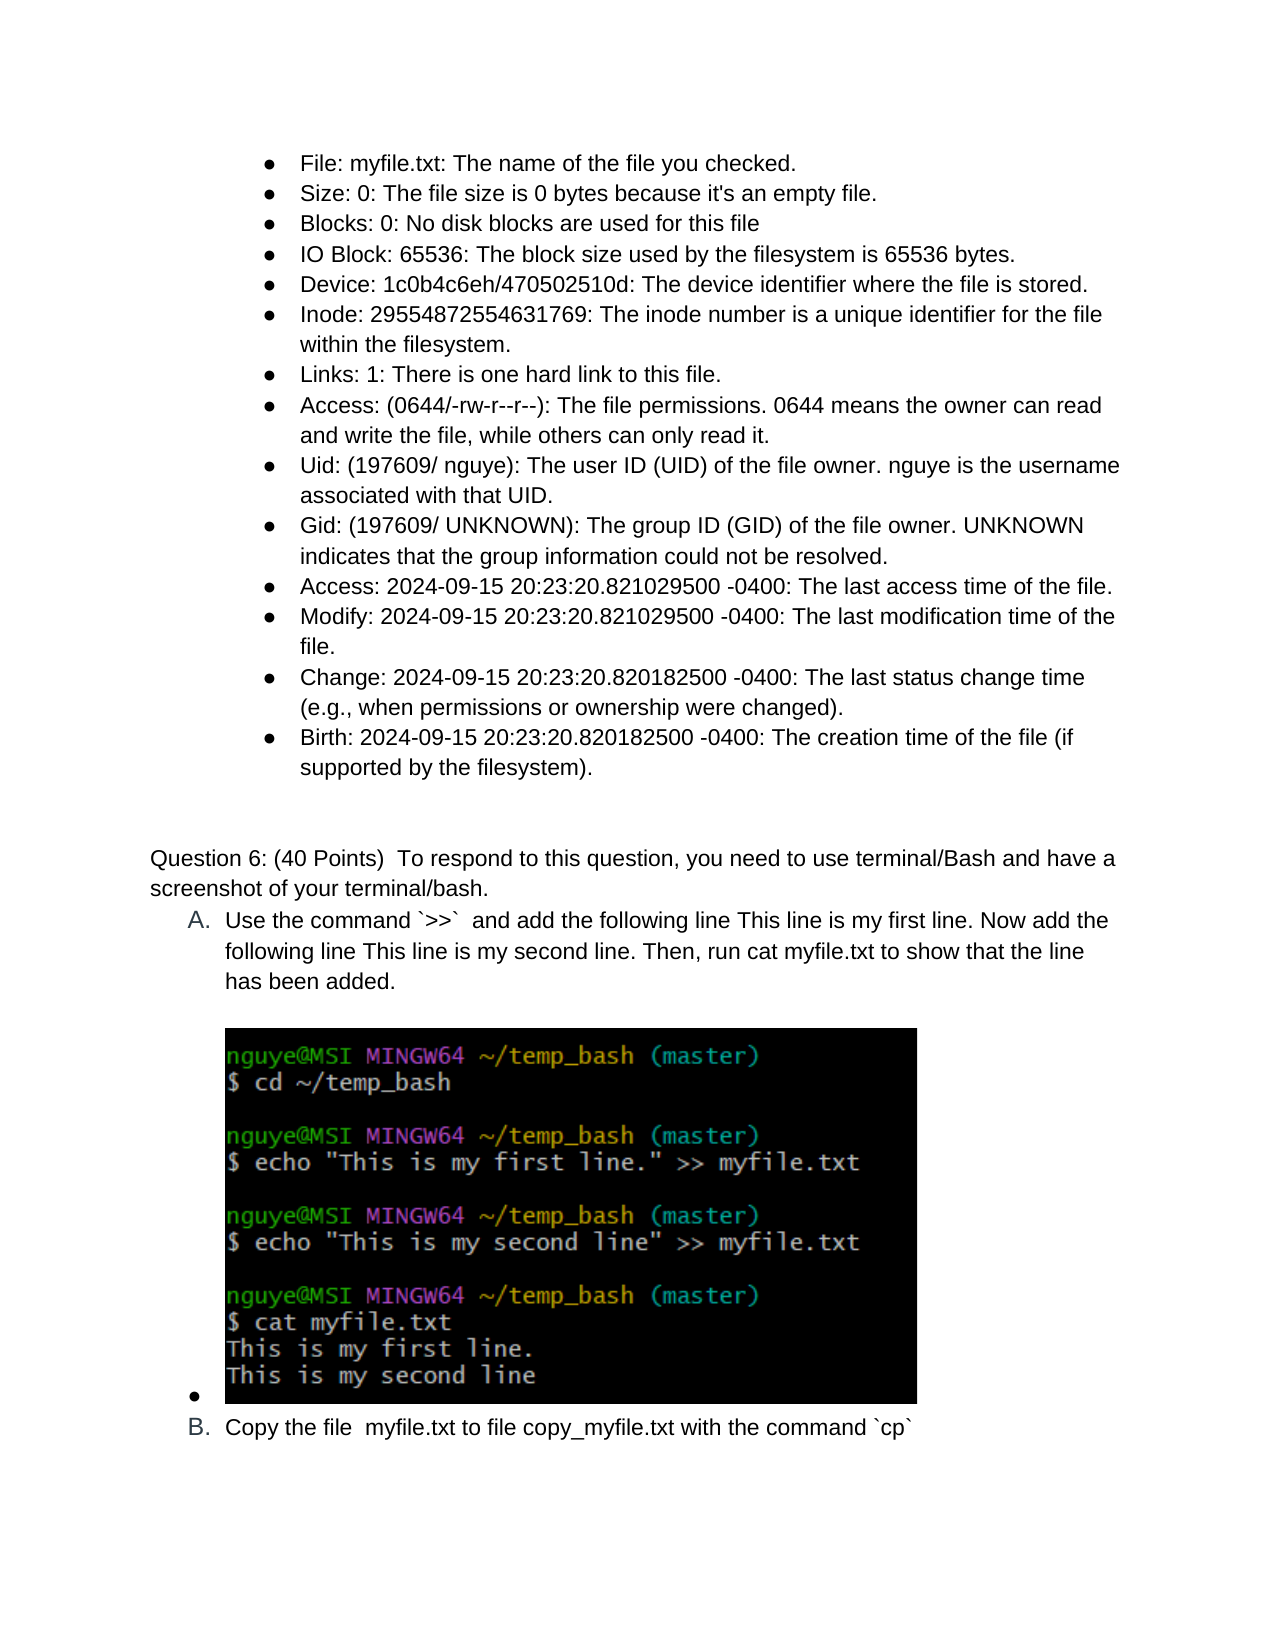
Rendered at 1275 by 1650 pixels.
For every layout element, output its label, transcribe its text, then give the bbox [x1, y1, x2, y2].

list File: myfile.txt: The name of the file you checked. [262, 150, 1125, 176]
text Question 6: (40 Points) To respond to this question, you need to use terminal/Bash and have a screenshot of your terminal/bash. [150, 845, 1125, 901]
list Blocks: 0: No disk blocks are used for this file [262, 210, 1125, 237]
list Uid: (197609/ nguye): The user ID (UID) of the file owner. nguye is the username associated with that UID. [262, 452, 1125, 509]
list Change: 2024-09-15 20:23:20.820182500 -0400: The last status change time (e.g., when permissions or ownership were changed). [262, 663, 1125, 720]
list Copy the file myfile.txt to file copy_myfile.txt with the command `cp` [187, 1412, 1125, 1441]
list Use the command `>>` and add the following line This line is my first line. Now add the following line This line is my second line. Then, run cat myfile.txt to show that the line has been added. [187, 905, 1125, 994]
list Access: 2024-09-15 20:23:20.821029500 -0400: The last access time of the file. [262, 573, 1125, 599]
list Gid: (197609/ UNKNOWN): The group ID (GID) of the file owner. UNKNOWN indicates that the group information could not be resolved. [262, 512, 1125, 569]
list Size: 0: The file size is 0 bytes because it's an empty file. [262, 180, 1125, 207]
list Device: 1c0b4c6eh/470502510d: The device identifier where the file is stored. [262, 271, 1125, 297]
list IO Block: 65536: The block size used by the filesystem is 65536 bytes. [262, 241, 1125, 267]
list Birth: 2024-09-15 20:23:20.820182500 -0400: The creation time of the file (if supported by the filesystem). [262, 724, 1125, 781]
list Modify: 2024-09-15 20:23:20.821029500 -0400: The last modification time of the file. [262, 603, 1125, 660]
list Access: (0644/-rw-r--r--): The file permissions. 0644 means the owner can read and write the file, while others can only read it. [262, 392, 1125, 448]
picture [225, 1028, 918, 1404]
list Links: 1: There is one hard link to this file. [262, 361, 1125, 388]
list Inode: 29554872554631769: The inode number is a unique identifier for the file within the filesystem. [262, 301, 1125, 358]
